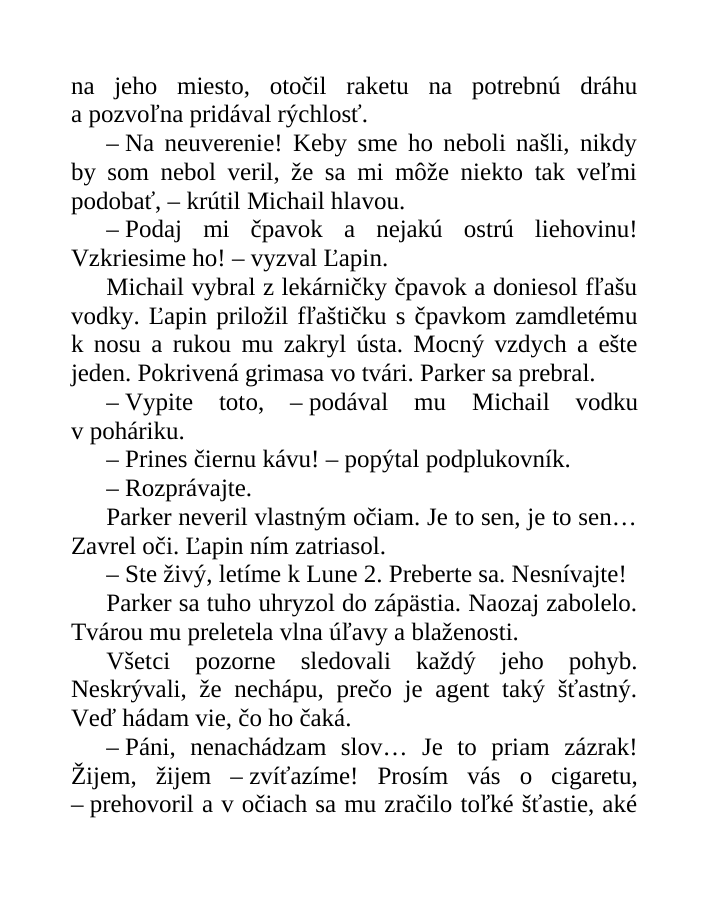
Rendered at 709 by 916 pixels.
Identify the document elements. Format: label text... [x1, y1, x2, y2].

text Všetci pozorne sledovali každý jeho pohyb. Neskrývali, že nechápu, prečo je agent taký šťastný. Veď hádam vie, čo ho čaká. [71, 646, 638, 732]
text – Vypite toto, – podával mu Michail vodku v poháriku. [71, 387, 638, 444]
text – Ste živý, letíme k Lune 2. Preberte sa. Nesnívajte! [71, 559, 638, 588]
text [71, 732, 638, 818]
text Michail vybral z lekárničky čpavok a doniesol fľašu vodky. Ľapin priložil fľaštičku s čpavkom zamdletému k nosu a rukou mu zakryl ústa. Mocný vzdych a ešte jeden. Pokrivená grimasa vo tvári. Parker sa prebral. [71, 272, 638, 387]
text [71, 71, 638, 128]
text Parker neveril vlastným očiam. Je to sen, je to sen… Zavrel oči. Ľapin ním zatriasol. [71, 502, 638, 559]
text – Prines čiernu kávu! – popýtal podplukovník. [71, 444, 638, 473]
text – Podaj mi čpavok a nejakú ostrú liehovinu! Vzkriesime ho! – vyzval Ľapin. [71, 214, 638, 272]
text – Rozprávajte. [71, 473, 638, 502]
text – Na neuverenie! Keby sme ho neboli našli, nikdy by som nebol veril, že sa mi môže niekto tak veľmi podobať, – krútil Michail hlavou. [71, 128, 638, 214]
text Parker sa tuho uhryzol do zápästia. Naozaj zabolelo. Tvárou mu preletela vlna úľavy a blaženosti. [71, 588, 638, 646]
